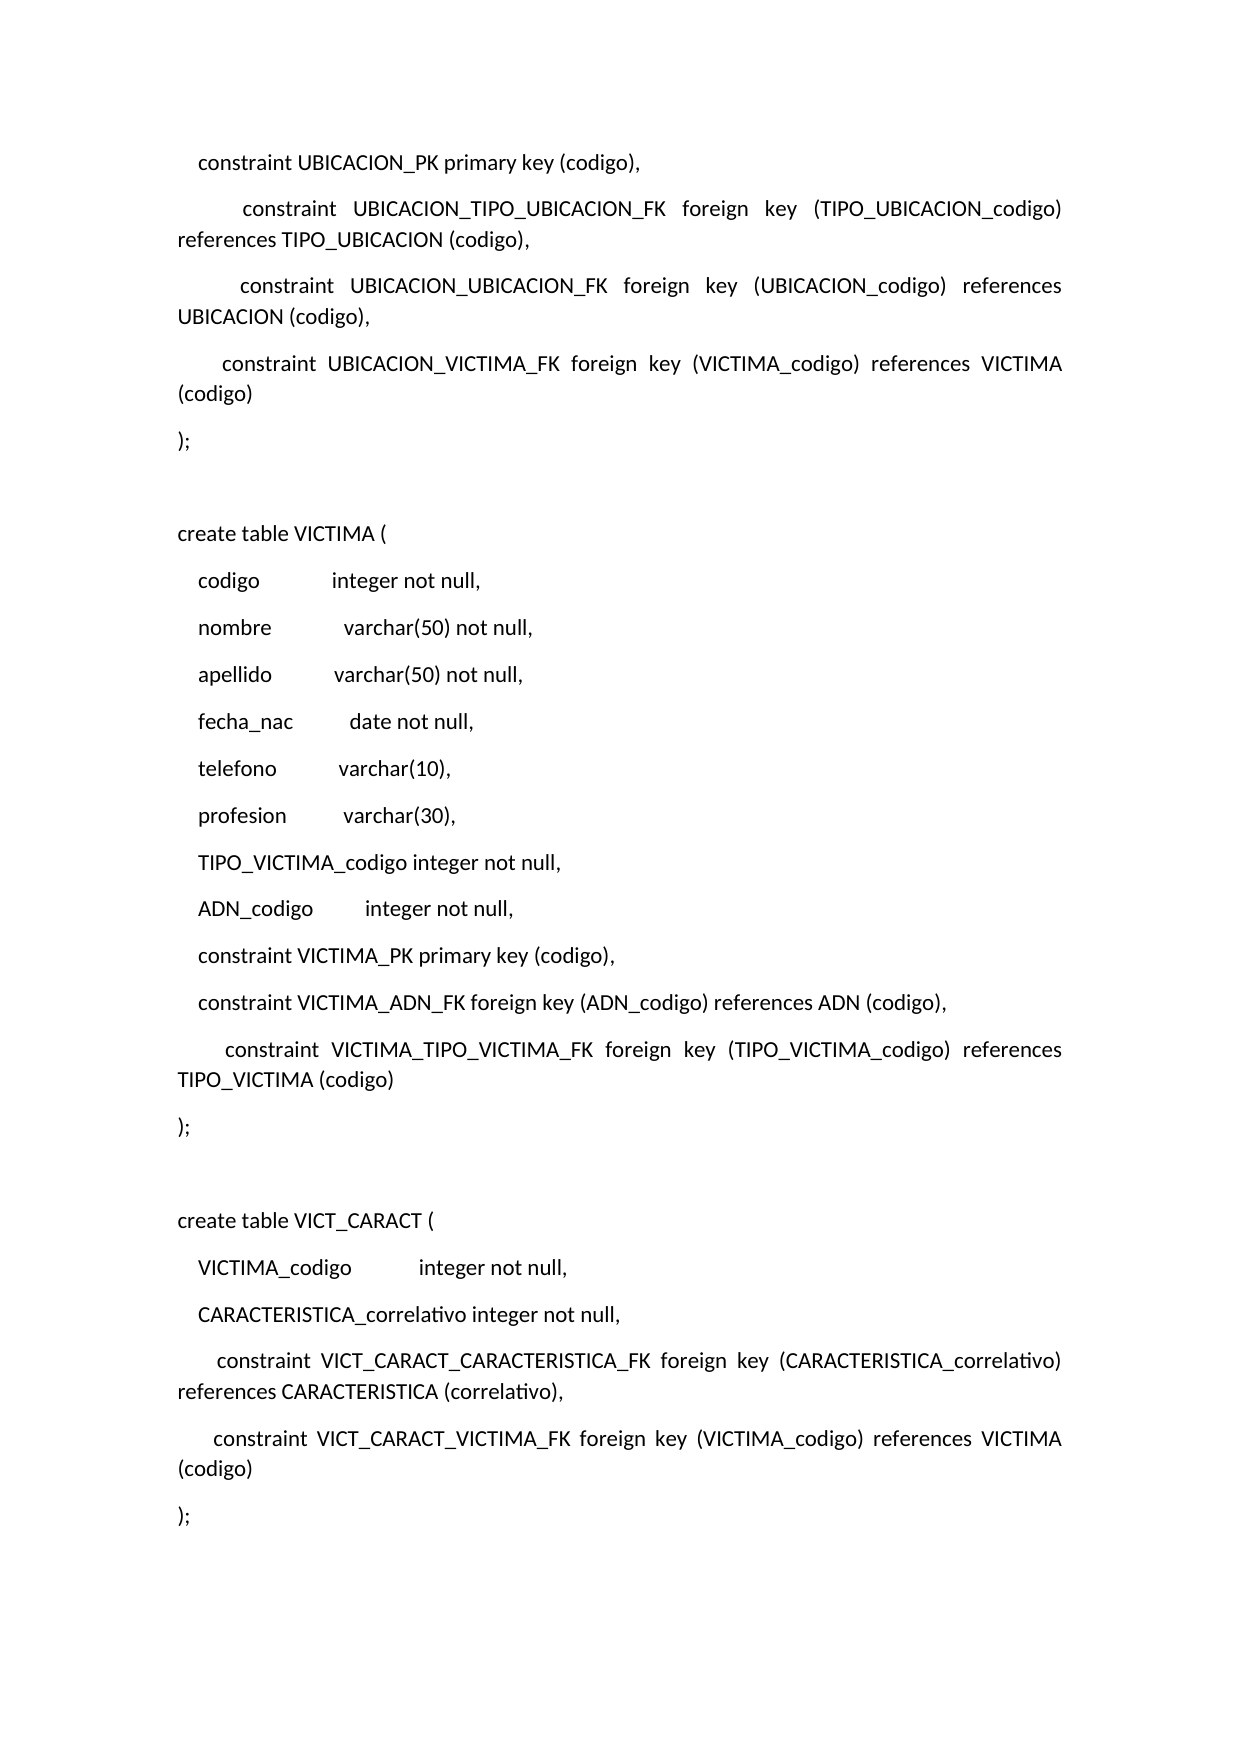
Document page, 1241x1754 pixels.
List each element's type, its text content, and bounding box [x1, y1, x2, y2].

text constraint UBICACION_PK primary key (codigo), [177, 148, 1063, 176]
text ); [177, 426, 1063, 454]
text constraint VICT_CARACT_VICTIMA_FK foreign key (VICTIMA_codigo) references VICTIMA (codigo) [177, 1424, 1063, 1482]
text codigo integer not null, [177, 566, 1063, 594]
text TIPO_VICTIMA_codigo integer not null, [177, 848, 1063, 876]
text nombre varchar(50) not null, [177, 613, 1063, 641]
text constraint VICT_CARACT_CARACTERISTICA_FK foreign key (CARACTERISTICA_correlativo) references CARACTERISTICA (correlativo), [177, 1347, 1063, 1405]
text fecha_nac date not null, [177, 707, 1063, 735]
text constraint VICTIMA_TIPO_VICTIMA_FK foreign key (TIPO_VICTIMA_codigo) references TIPO_VICTIMA (codigo) [177, 1035, 1063, 1093]
text CARACTERISTICA_correlativo integer not null, [177, 1300, 1063, 1328]
text constraint VICTIMA_PK primary key (codigo), [177, 941, 1063, 969]
text ADN_codigo integer not null, [177, 894, 1063, 922]
text ); [177, 1112, 1063, 1140]
text constraint UBICACION_VICTIMA_FK foreign key (VICTIMA_codigo) references VICTIMA (codigo) [177, 349, 1063, 407]
text create table VICT_CARACT ( [177, 1206, 1063, 1234]
text telefono varchar(10), [177, 754, 1063, 782]
text create table VICTIMA ( [177, 519, 1063, 547]
text constraint UBICACION_TIPO_UBICACION_FK foreign key (TIPO_UBICACION_codigo) references TIPO_UBICACION (codigo), [177, 194, 1063, 253]
text profesion varchar(30), [177, 801, 1063, 829]
text apellido varchar(50) not null, [177, 660, 1063, 688]
text constraint VICTIMA_ADN_FK foreign key (ADN_codigo) references ADN (codigo), [177, 988, 1063, 1016]
text constraint UBICACION_UBICACION_FK foreign key (UBICACION_codigo) references UBICACION (codigo), [177, 272, 1063, 330]
text ); [177, 1501, 1063, 1529]
text VICTIMA_codigo integer not null, [177, 1253, 1063, 1281]
